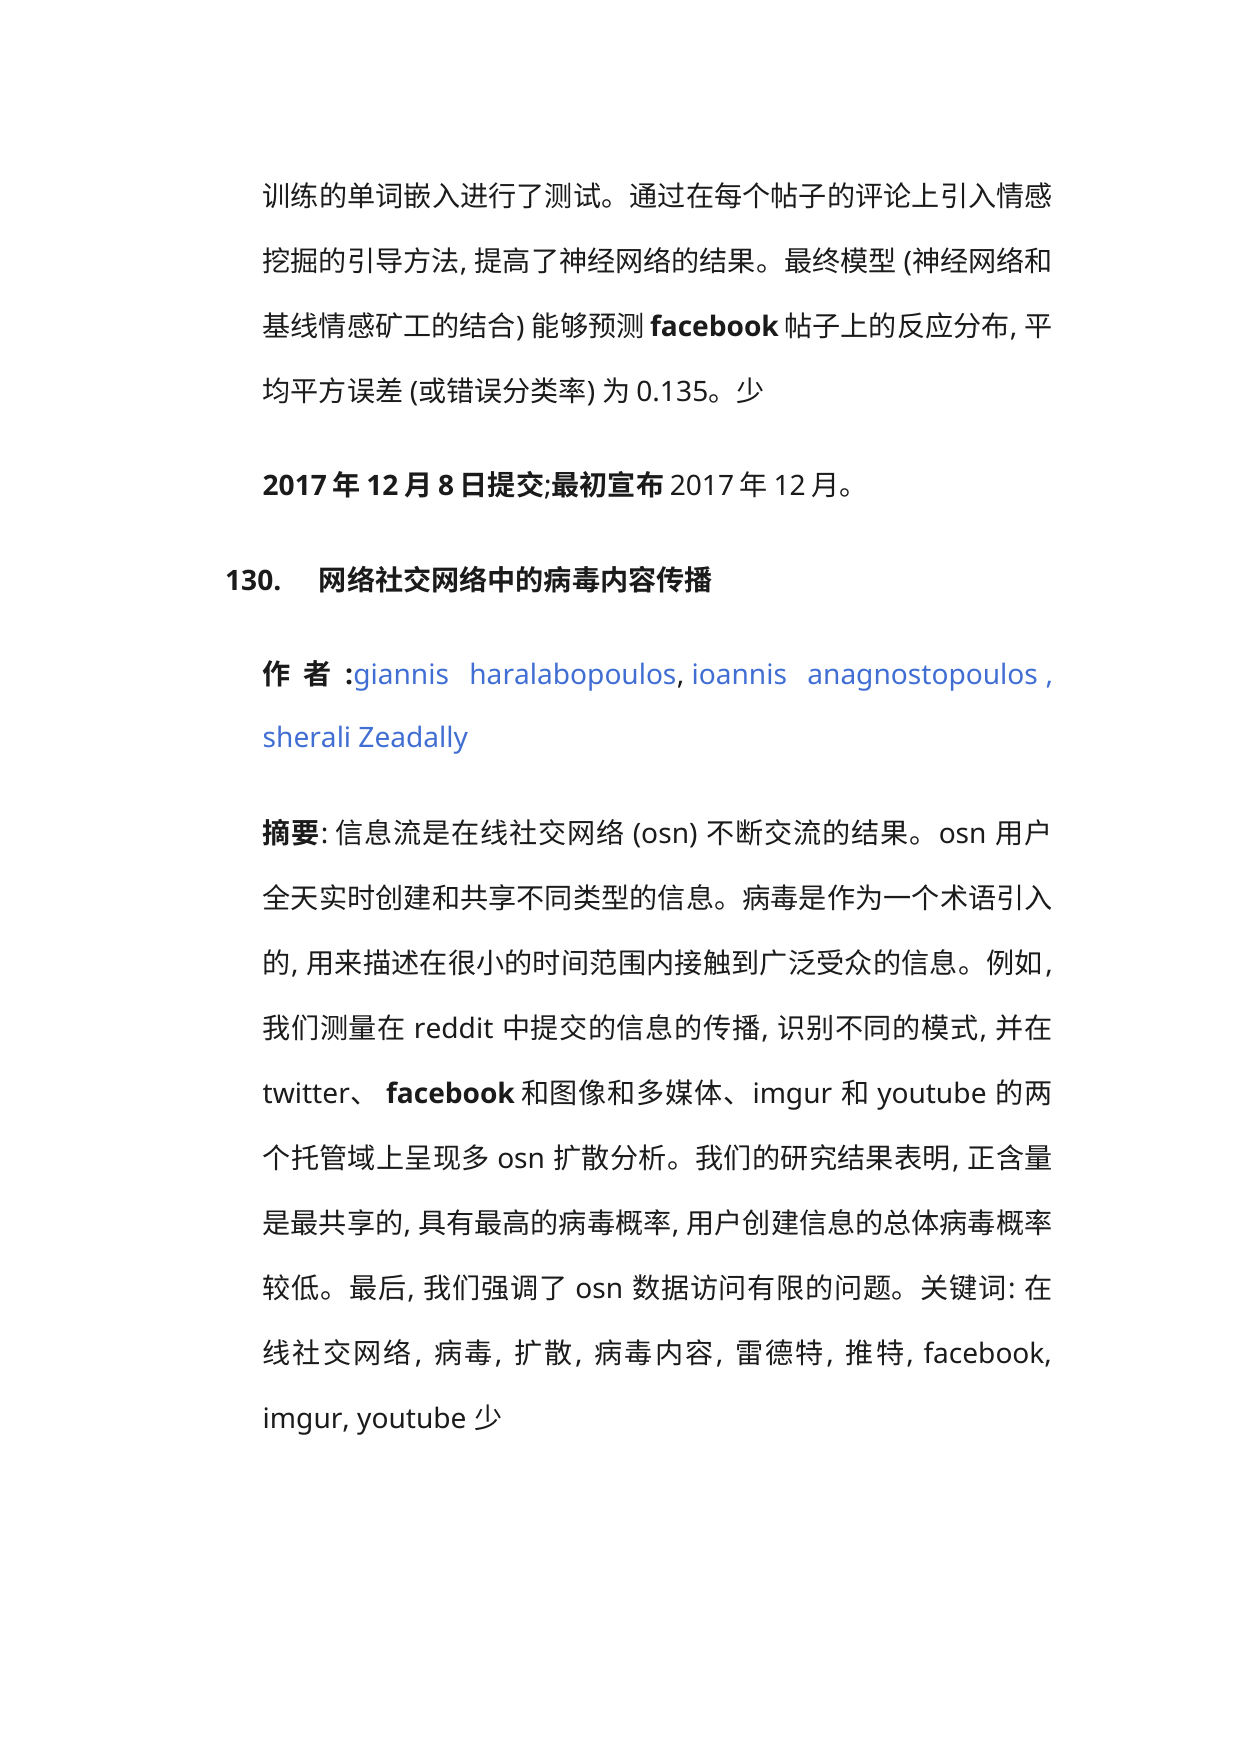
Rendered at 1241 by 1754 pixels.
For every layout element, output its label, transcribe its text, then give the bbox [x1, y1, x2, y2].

text 摘要: 信息流是在线社交网络 (osn) 不断交流的结果。osn 用户全天实时创建和共享不同类型的信息。病毒是作为一个术语引入的, 用来描述在很小的时间范围内接触到广泛受众的信息。例如, 我们测量在 reddit 中提交的信息的传播, 识别不同的模式, 并在 twitter、 facebook和图像和多媒体、imgur 和 youtube 的两个托管域上呈现多 osn 扩散分析。我们的研究结果表明, 正含量是最共享的, 具有最高的病毒概率, 用户创建信息的总体病毒概率较低。最后, 我们强调了 osn 数据访问有限的问题。关键词: 在线社交网络, 病毒, 扩散, 病毒内容, 雷德特, 推特, facebook, imgur, youtube 少 [262, 799, 1053, 1449]
list 网络社交网络中的病毒内容传播 [225, 545, 1053, 610]
text 作者:giannis haralabopoulos, ioannis anagnostopoulos , sherali Zeadally [262, 639, 1053, 769]
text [262, 162, 1053, 422]
text 2017年12月8日提交;最初宣布2017年12月。 [262, 451, 1053, 516]
